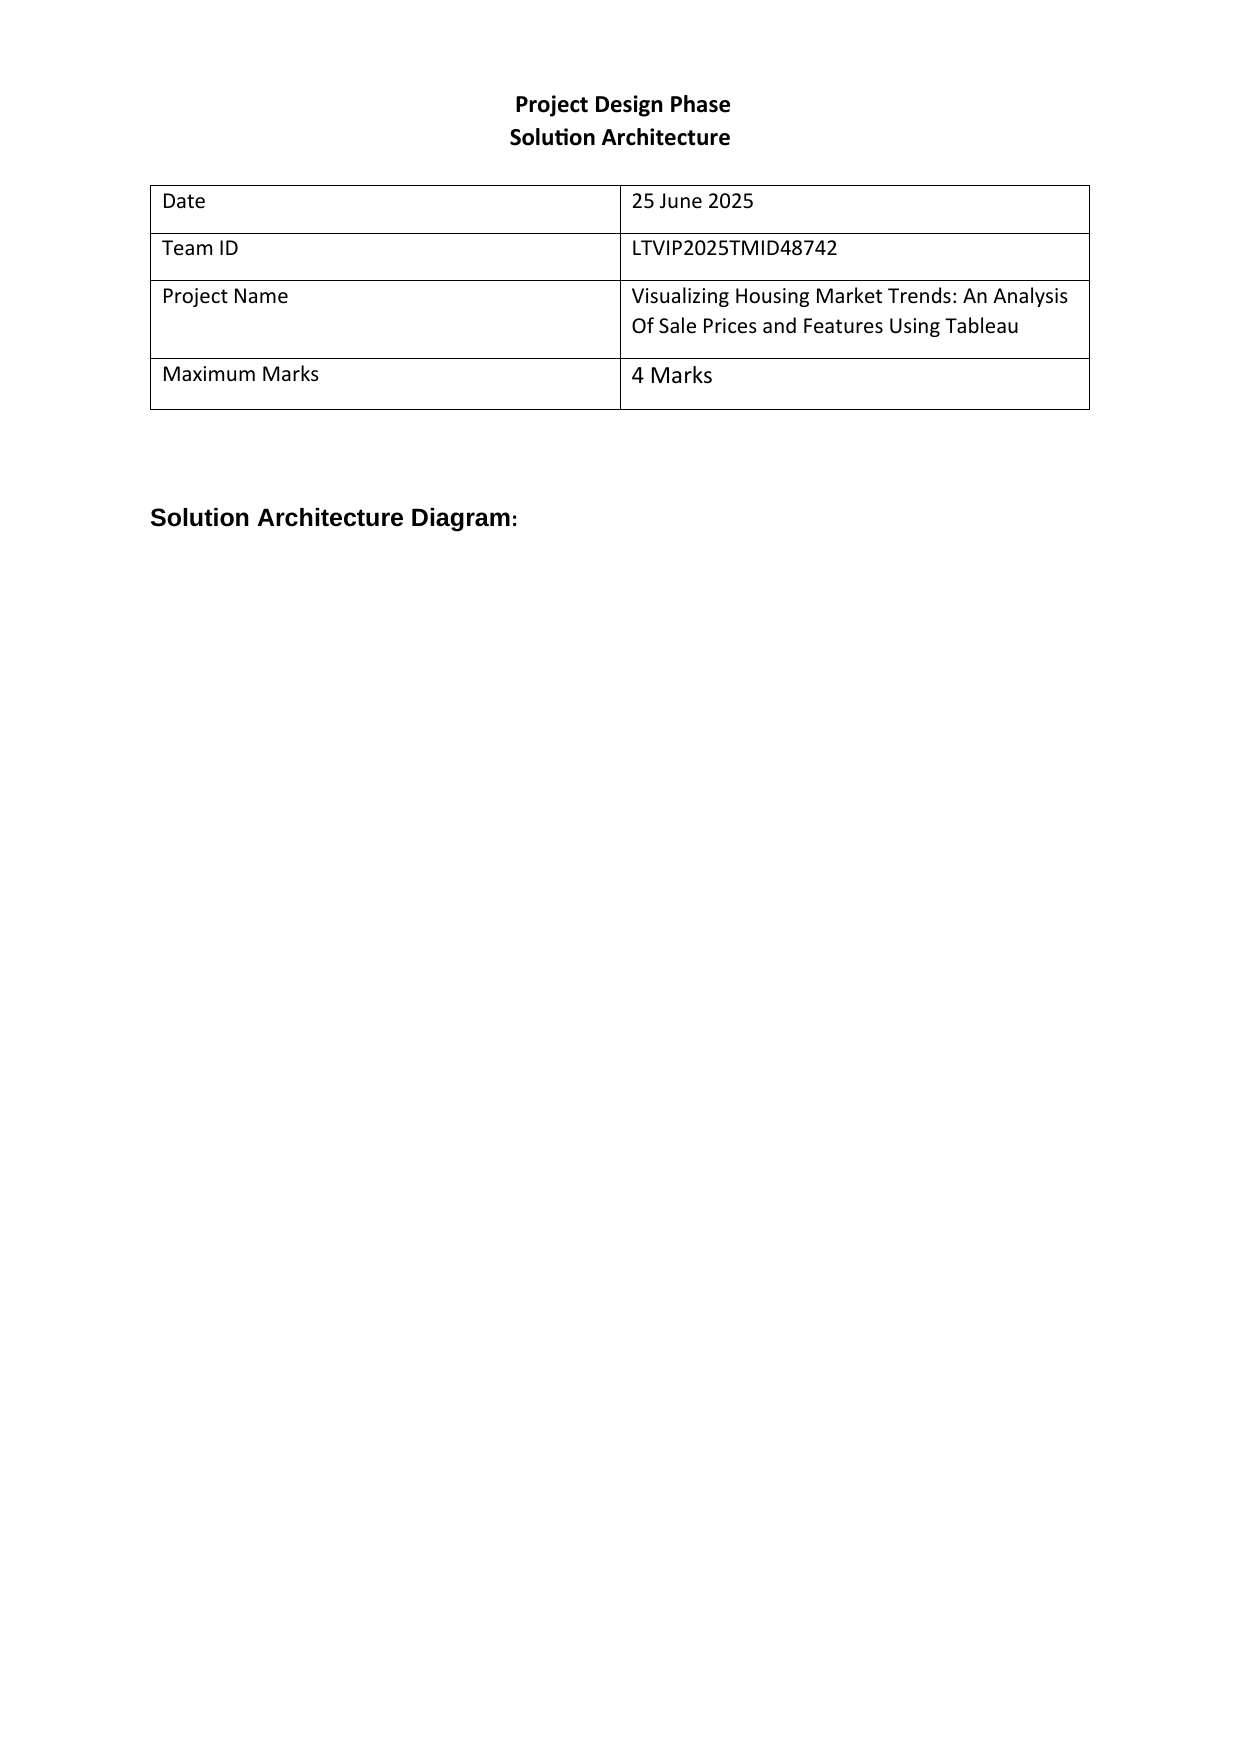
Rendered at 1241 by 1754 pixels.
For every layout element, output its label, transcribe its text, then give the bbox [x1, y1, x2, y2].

text Solution Architecture [150, 122, 1090, 152]
table_cell Team ID [151, 234, 620, 280]
table_cell 4 Marks [621, 359, 1089, 409]
text Solution Architecture Diagram: [150, 503, 1090, 533]
table_header 25 June 2025 [621, 186, 1089, 232]
table_cell Maximum Marks [151, 359, 620, 409]
text Project Design Phase [150, 89, 1090, 119]
table_cell Visualizing Housing Market Trends: An Analysis Of Sale Prices and Features Using Tableau [621, 281, 1089, 358]
table_cell Project Name [151, 281, 620, 358]
table_cell LTVIP2025TMID48742 [621, 234, 1089, 280]
table_header Date [151, 186, 620, 232]
